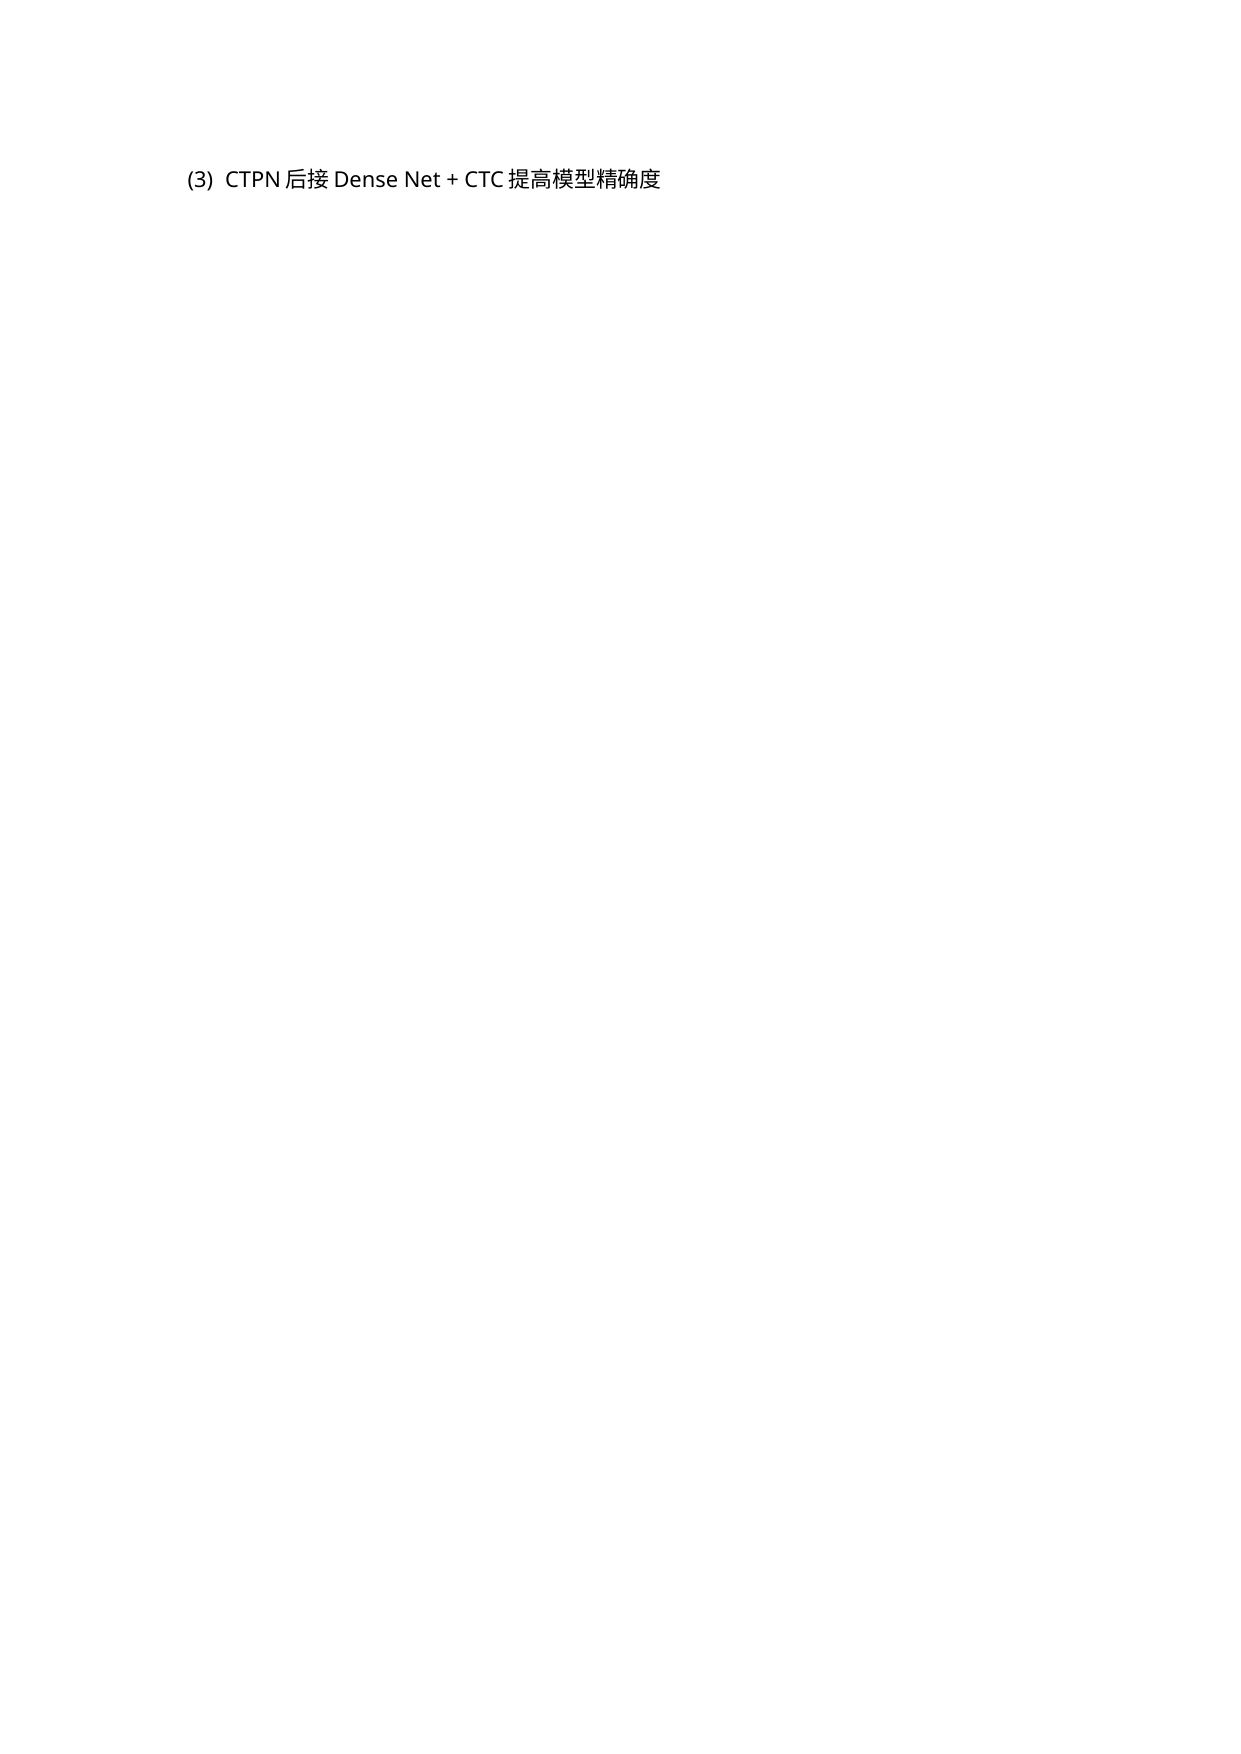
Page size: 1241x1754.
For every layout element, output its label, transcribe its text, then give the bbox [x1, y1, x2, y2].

list CTPN后接Dense Net + CTC提高模型精确度 [187, 162, 1053, 194]
